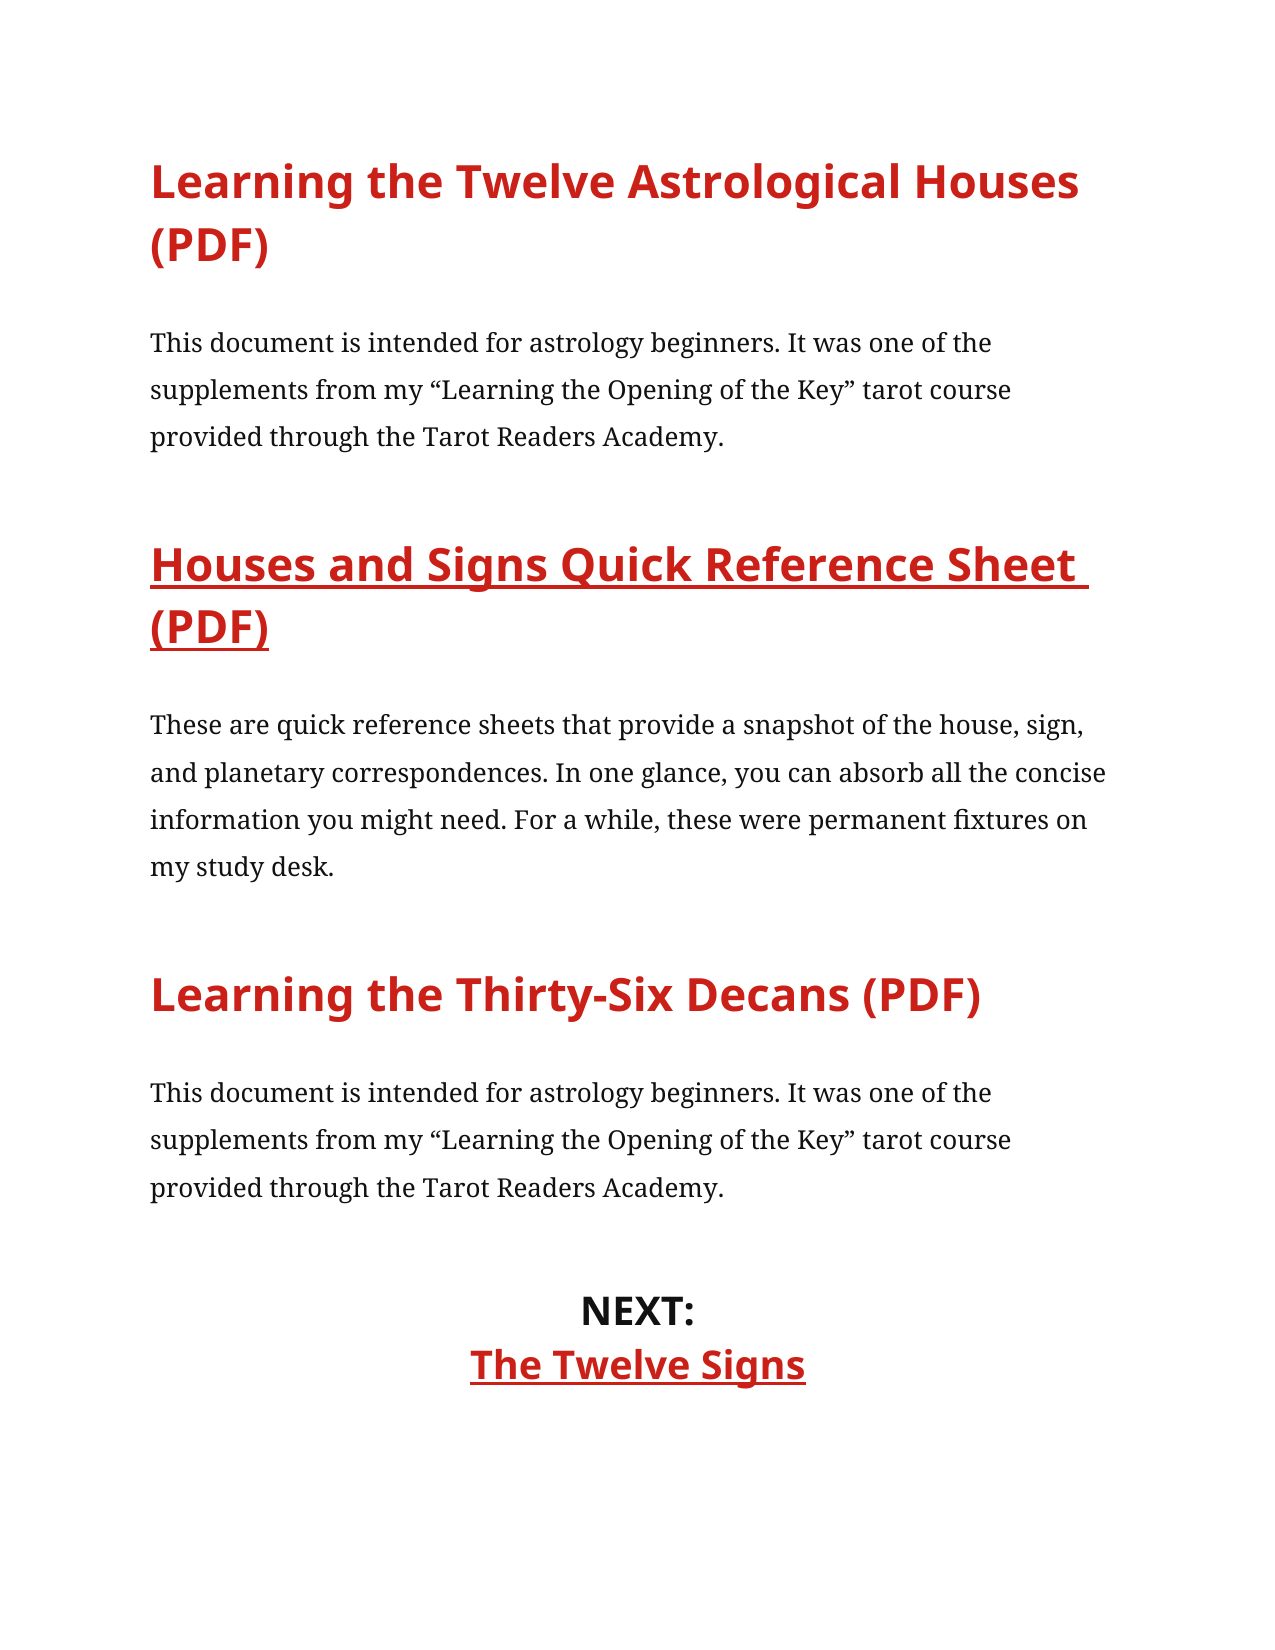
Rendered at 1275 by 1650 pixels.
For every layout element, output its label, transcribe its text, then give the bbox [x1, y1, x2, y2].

text This document is intended for astrology beginners. It was one of the supplements from my “Learning the Opening of the Key” tarot course provided through the Tarot Readers Academy. [150, 312, 1125, 454]
text This document is intended for astrology beginners. It was one of the supplements from my “Learning the Opening of the Key” tarot course provided through the Tarot Readers Academy. [150, 1062, 1125, 1205]
text Learning the Twelve Astrological Houses (PDF) [150, 150, 1125, 275]
text These are quick reference sheets that provide a snapshot of the house, sign, and planetary correspondences. In one glance, you can absorb all the concise information you might need. For a while, these were permanent fixtures on my study desk. [150, 695, 1125, 884]
text NEXT: The Twelve Signs [150, 1283, 1125, 1391]
text Houses and Signs Quick Reference Sheet (PDF) [150, 533, 1125, 657]
text Learning the Thirty-Six Decans (PDF) [150, 963, 1125, 1025]
